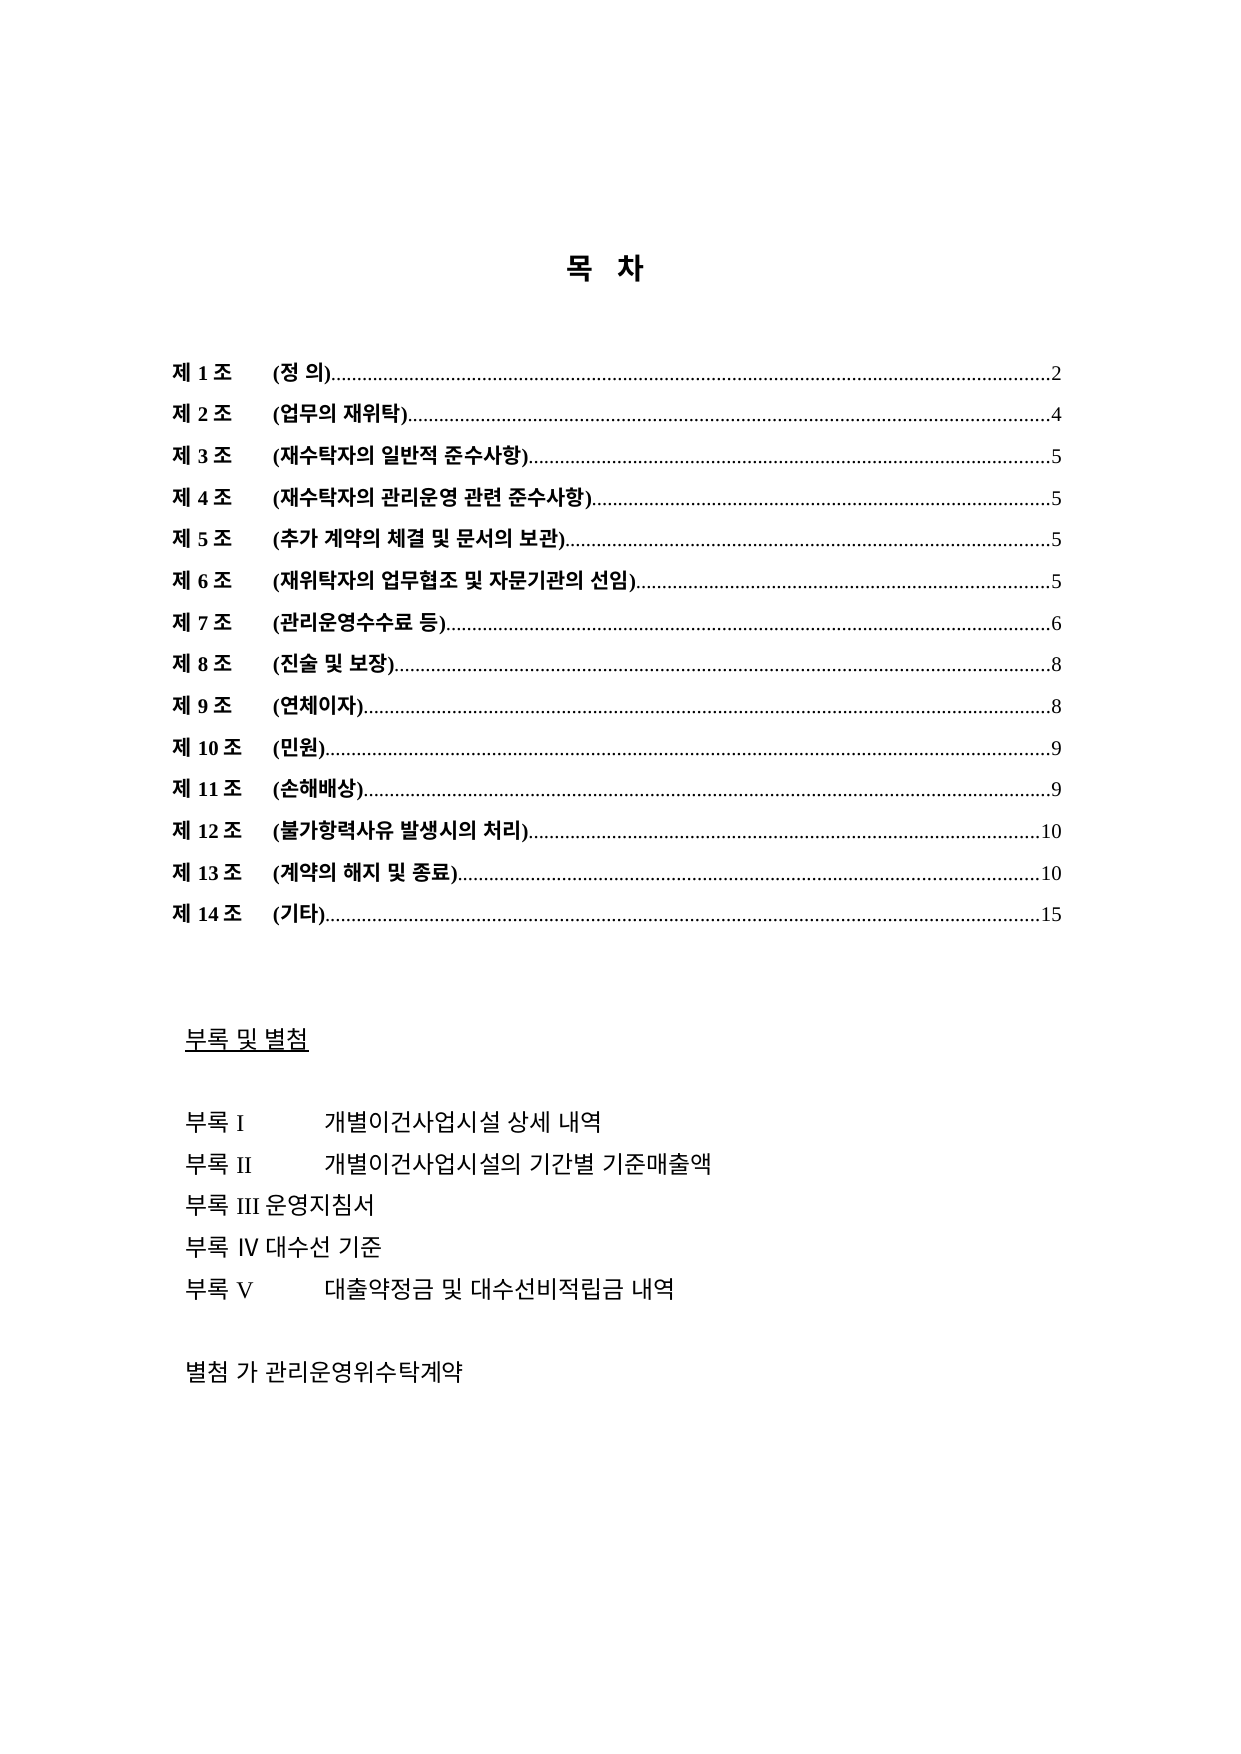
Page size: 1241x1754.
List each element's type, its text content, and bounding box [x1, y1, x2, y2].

title 목 차 [148, 225, 1062, 308]
text 제 10 조 (민원) 9 [173, 725, 1062, 767]
text 부록 I 개별이건사업시설 상세 내역 [185, 1100, 1062, 1142]
text 제 4 조 (재수탁자의 관리운영 관련 준수사항) 5 [173, 475, 1062, 517]
text 제 5 조 (추가 계약의 체결 및 문서의 보관) 5 [173, 517, 1062, 558]
text 별첨 가 관리운영위수탁계약 [185, 1350, 1062, 1392]
text 제 1 조 (정 의) 2 [173, 350, 1062, 392]
text 제 2 조 (업무의 재위탁) 4 [173, 392, 1062, 433]
text 제 13 조 (계약의 해지 및 종료) 10 [173, 850, 1062, 892]
text 제 9 조 (연체이자) 8 [173, 683, 1062, 725]
text 제 12 조 (불가항력사유 발생시의 처리) 10 [173, 808, 1062, 850]
text 제 7 조 (관리운영수수료 등) 6 [173, 600, 1062, 642]
text 제 8 조 (진술 및 보장) 8 [173, 642, 1062, 683]
text 부록 V 대출약정금 및 대수선비적립금 내역 [185, 1267, 1062, 1308]
text 부록 II 개별이건사업시설의 기간별 기준매출액 [185, 1142, 1062, 1183]
text 부록 III 운영지침서 [185, 1183, 1062, 1225]
text 제 6 조 (재위탁자의 업무협조 및 자문기관의 선임) 5 [173, 558, 1062, 600]
text 제 3 조 (재수탁자의 일반적 준수사항) 5 [173, 433, 1062, 475]
text 부록 및 별첨 [185, 1017, 1062, 1058]
text 부록 Ⅳ 대수선 기준 [185, 1225, 1062, 1267]
text 제 11 조 (손해배상) 9 [173, 767, 1062, 808]
text 제 14 조 (기타) 15 [173, 892, 1062, 933]
